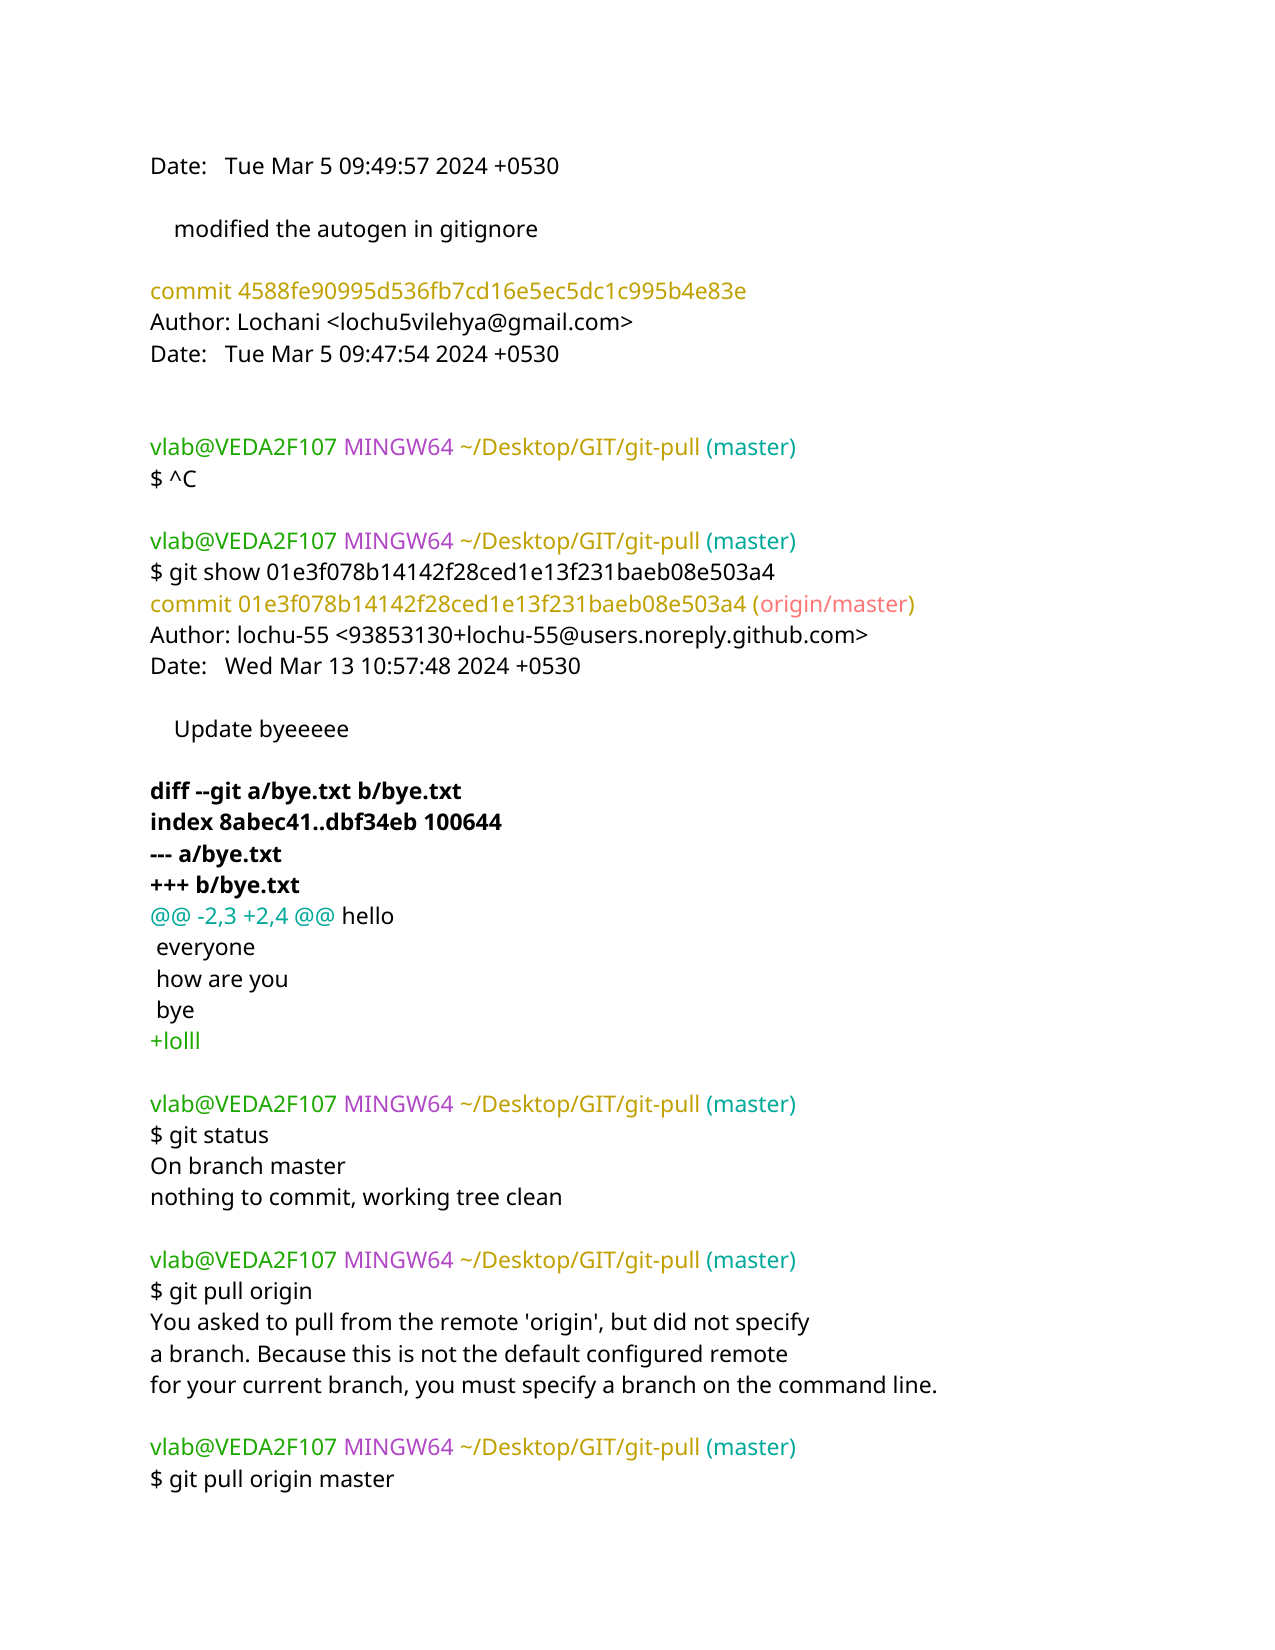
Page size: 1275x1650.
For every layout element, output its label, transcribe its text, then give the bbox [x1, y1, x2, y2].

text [150, 306, 1125, 337]
text everyone [150, 931, 1125, 962]
text commit 01e3f078b14142f28ced1e13f231baeb08e503a4 (origin/master) [150, 587, 1125, 619]
text $ git status [150, 1119, 1125, 1150]
text $ git pull origin master [150, 1462, 1125, 1494]
text diff --git a/bye.txt b/bye.txt [150, 775, 1125, 806]
text Date: Tue Mar 5 09:49:57 2024 +0530 [150, 150, 1125, 181]
text Date: Wed Mar 13 10:57:48 2024 +0530 [150, 650, 1125, 681]
text vlab@VEDA2F107 MINGW64 ~/Desktop/GIT/git-pull (master) [150, 1087, 1125, 1119]
text vlab@VEDA2F107 MINGW64 ~/Desktop/GIT/git-pull (master) [150, 1244, 1125, 1275]
text vlab@VEDA2F107 MINGW64 ~/Desktop/GIT/git-pull (master) [150, 431, 1125, 462]
text how are you [150, 962, 1125, 994]
text index 8abec41..dbf34eb 100644 [150, 806, 1125, 837]
text Update byeeeee [150, 712, 1125, 744]
text bye [150, 994, 1125, 1025]
text a branch. Because this is not the default configured remote [150, 1337, 1125, 1369]
text commit 4588fe90995d536fb7cd16e5ec5dc1c995b4e83e [150, 275, 1125, 306]
text Date: Tue Mar 5 09:47:54 2024 +0530 [150, 337, 1125, 369]
text Author: lochu-55 <93853130+lochu-55@users.noreply.github.com> [150, 619, 1125, 650]
text vlab@VEDA2F107 MINGW64 ~/Desktop/GIT/git-pull (master) [150, 525, 1125, 556]
text $ ^C [150, 462, 1125, 494]
text --- a/bye.txt [150, 837, 1125, 869]
text +++ b/bye.txt [150, 869, 1125, 900]
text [150, 1431, 1125, 1462]
text nothing to commit, working tree clean [150, 1181, 1125, 1212]
text modified the autogen in gitignore [150, 212, 1125, 244]
text for your current branch, you must specify a branch on the command line. [150, 1369, 1125, 1400]
text $ git show 01e3f078b14142f28ced1e13f231baeb08e503a4 [150, 556, 1125, 587]
text $ git pull origin [150, 1275, 1125, 1306]
text @@ -2,3 +2,4 @@ hello [150, 900, 1125, 931]
text You asked to pull from the remote 'origin', but did not specify [150, 1306, 1125, 1337]
text On branch master [150, 1150, 1125, 1181]
text +lolll [150, 1025, 1125, 1056]
